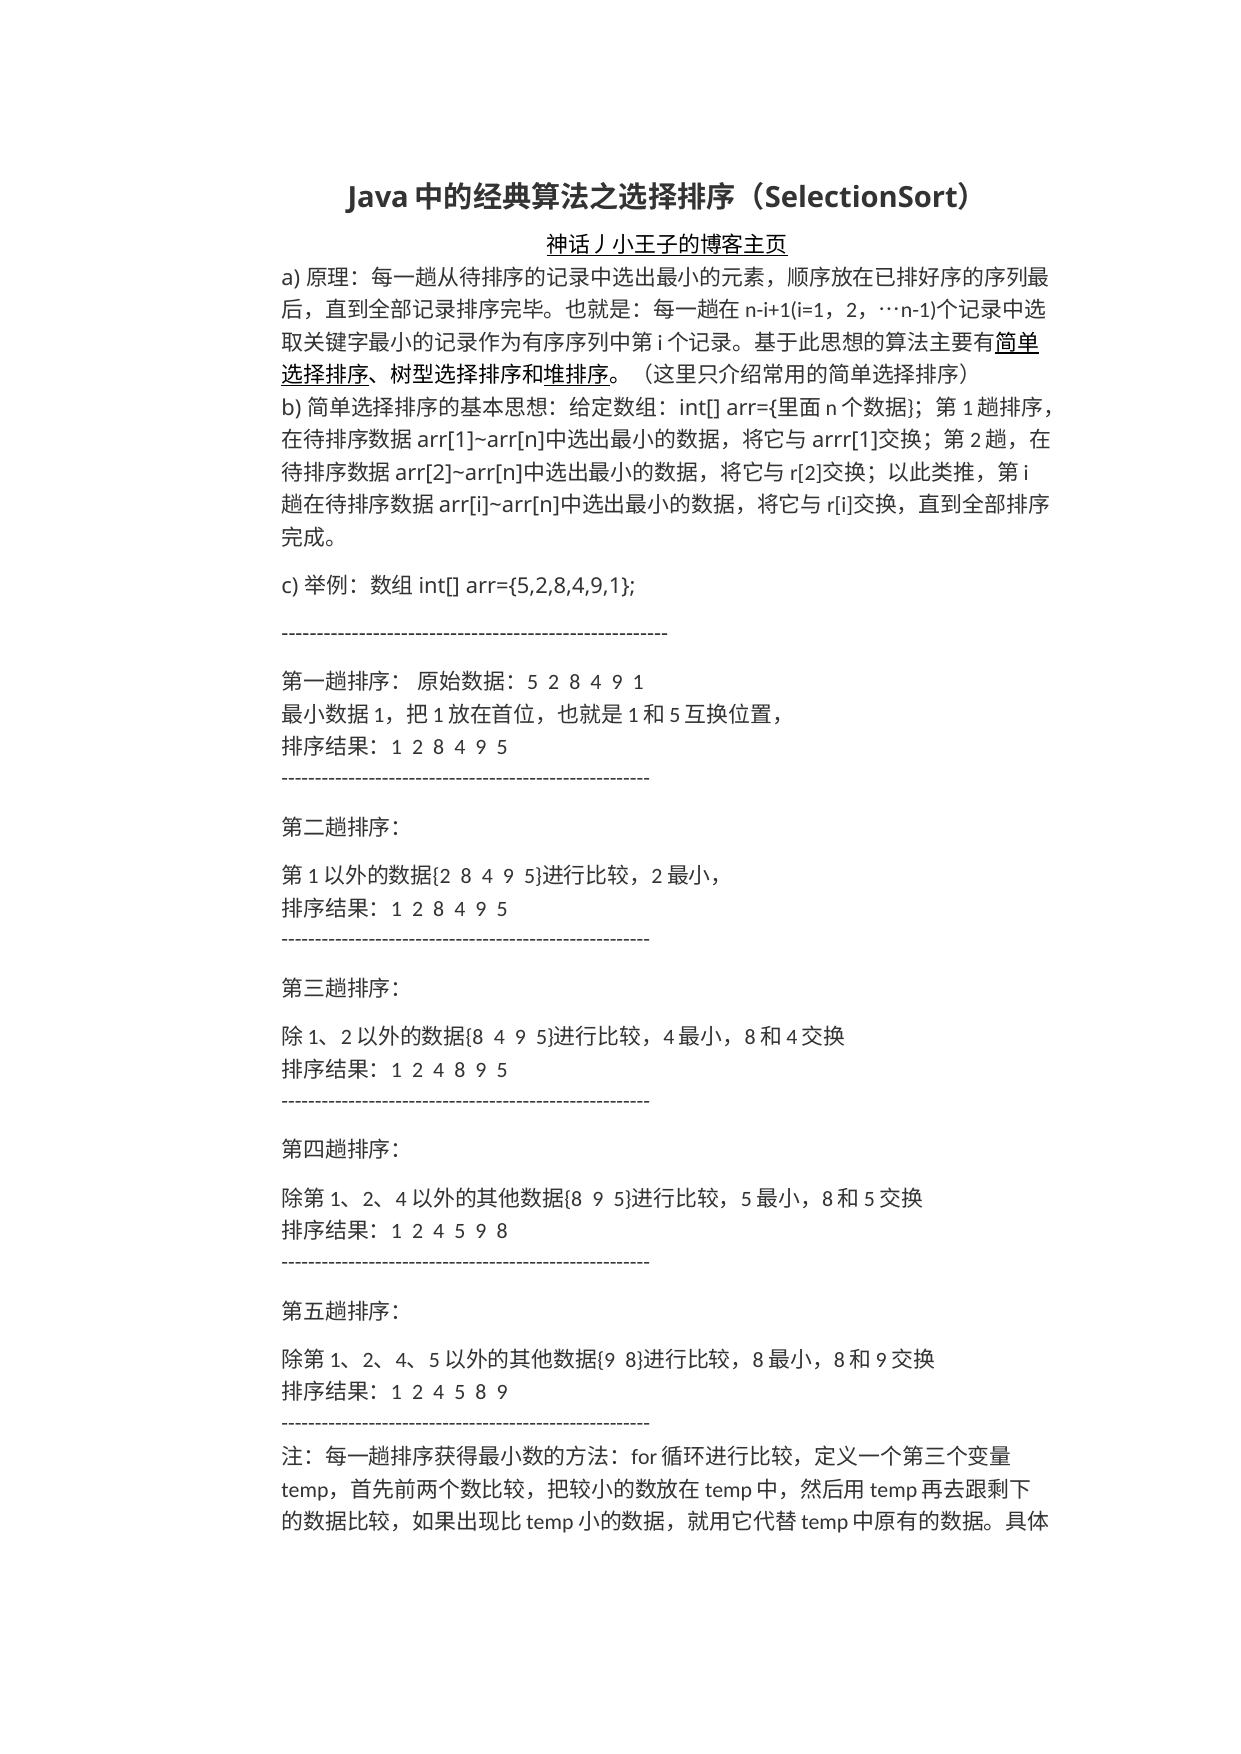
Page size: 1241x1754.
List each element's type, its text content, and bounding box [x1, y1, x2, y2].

text 第1以外的数据{2 8 4 9 5}进行比较，2最小， [281, 858, 1053, 890]
text 排序结果：1 2 8 4 9 5 [281, 890, 1053, 923]
text b) 简单选择排序的基本思想：给定数组：int[] arr={里面n个数据}；第1趟排序，在待排序数据arr[1]~arr[n]中选出最小的数据，将它与arrr[1]交换；第2趟，在待排序数据arr[2]~arr[n]中选出最小的数据，将它与r[2]交换；以此类推，第i趟在待排序数据arr[i]~arr[n]中选出最小的数据，将它与r[i]交换，直到全部排序完成。 [281, 389, 1053, 552]
text a) 原理：每一趟从待排序的记录中选出最小的元素，顺序放在已排好序的序列最后，直到全部记录排序完毕。也就是：每一趟在n-i+1(i=1，2，…n-1)个记录中选取关键字最小的记录作为有序序列中第i个记录。基于此思想的算法主要有简单选择排序、树型选择排序和堆排序。（这里只介绍常用的简单选择排序） [281, 259, 1053, 389]
text 第四趟排序： [281, 1132, 1053, 1164]
text 排序结果：1 2 4 5 9 8 [281, 1213, 1053, 1245]
text 第三趟排序： [281, 971, 1053, 1003]
text ------------------------------------------------------- [281, 1406, 1053, 1439]
text ------------------------------------------------------- [281, 1245, 1053, 1278]
text 神话丿小王子的博客主页 [281, 227, 1053, 259]
text 除第1、2、4以外的其他数据{8 9 5}进行比较，5最小，8和5交换 [281, 1180, 1053, 1213]
text c) 举例：数组 int[] arr={5,2,8,4,9,1}; [281, 568, 1053, 600]
text 第二趟排序： [281, 809, 1053, 842]
text ------------------------------------------------------- [281, 1084, 1053, 1116]
text 最小数据1，把1放在首位，也就是1和5互换位置， [281, 696, 1053, 729]
text 排序结果：1 2 4 8 9 5 [281, 1051, 1053, 1084]
text ------------------------------------------------------- [281, 761, 1053, 794]
text 除第1、2、4、5以外的其他数据{9 8}进行比较，8最小，8和9交换 [281, 1341, 1053, 1374]
text 第五趟排序： [281, 1293, 1053, 1326]
text 排序结果：1 2 8 4 9 5 [281, 729, 1053, 761]
text ------------------------------------------------------- [281, 923, 1053, 955]
text ------------------------------------------------------- [281, 616, 1053, 648]
text 第一趟排序： 原始数据：5 2 8 4 9 1 [281, 664, 1053, 696]
text 排序结果：1 2 4 5 8 9 [281, 1374, 1053, 1406]
text 除1、2以外的数据{8 4 9 5}进行比较，4最小，8和4交换 [281, 1019, 1053, 1051]
text Java中的经典算法之选择排序（SelectionSort） [281, 162, 1053, 227]
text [281, 1439, 1053, 1536]
